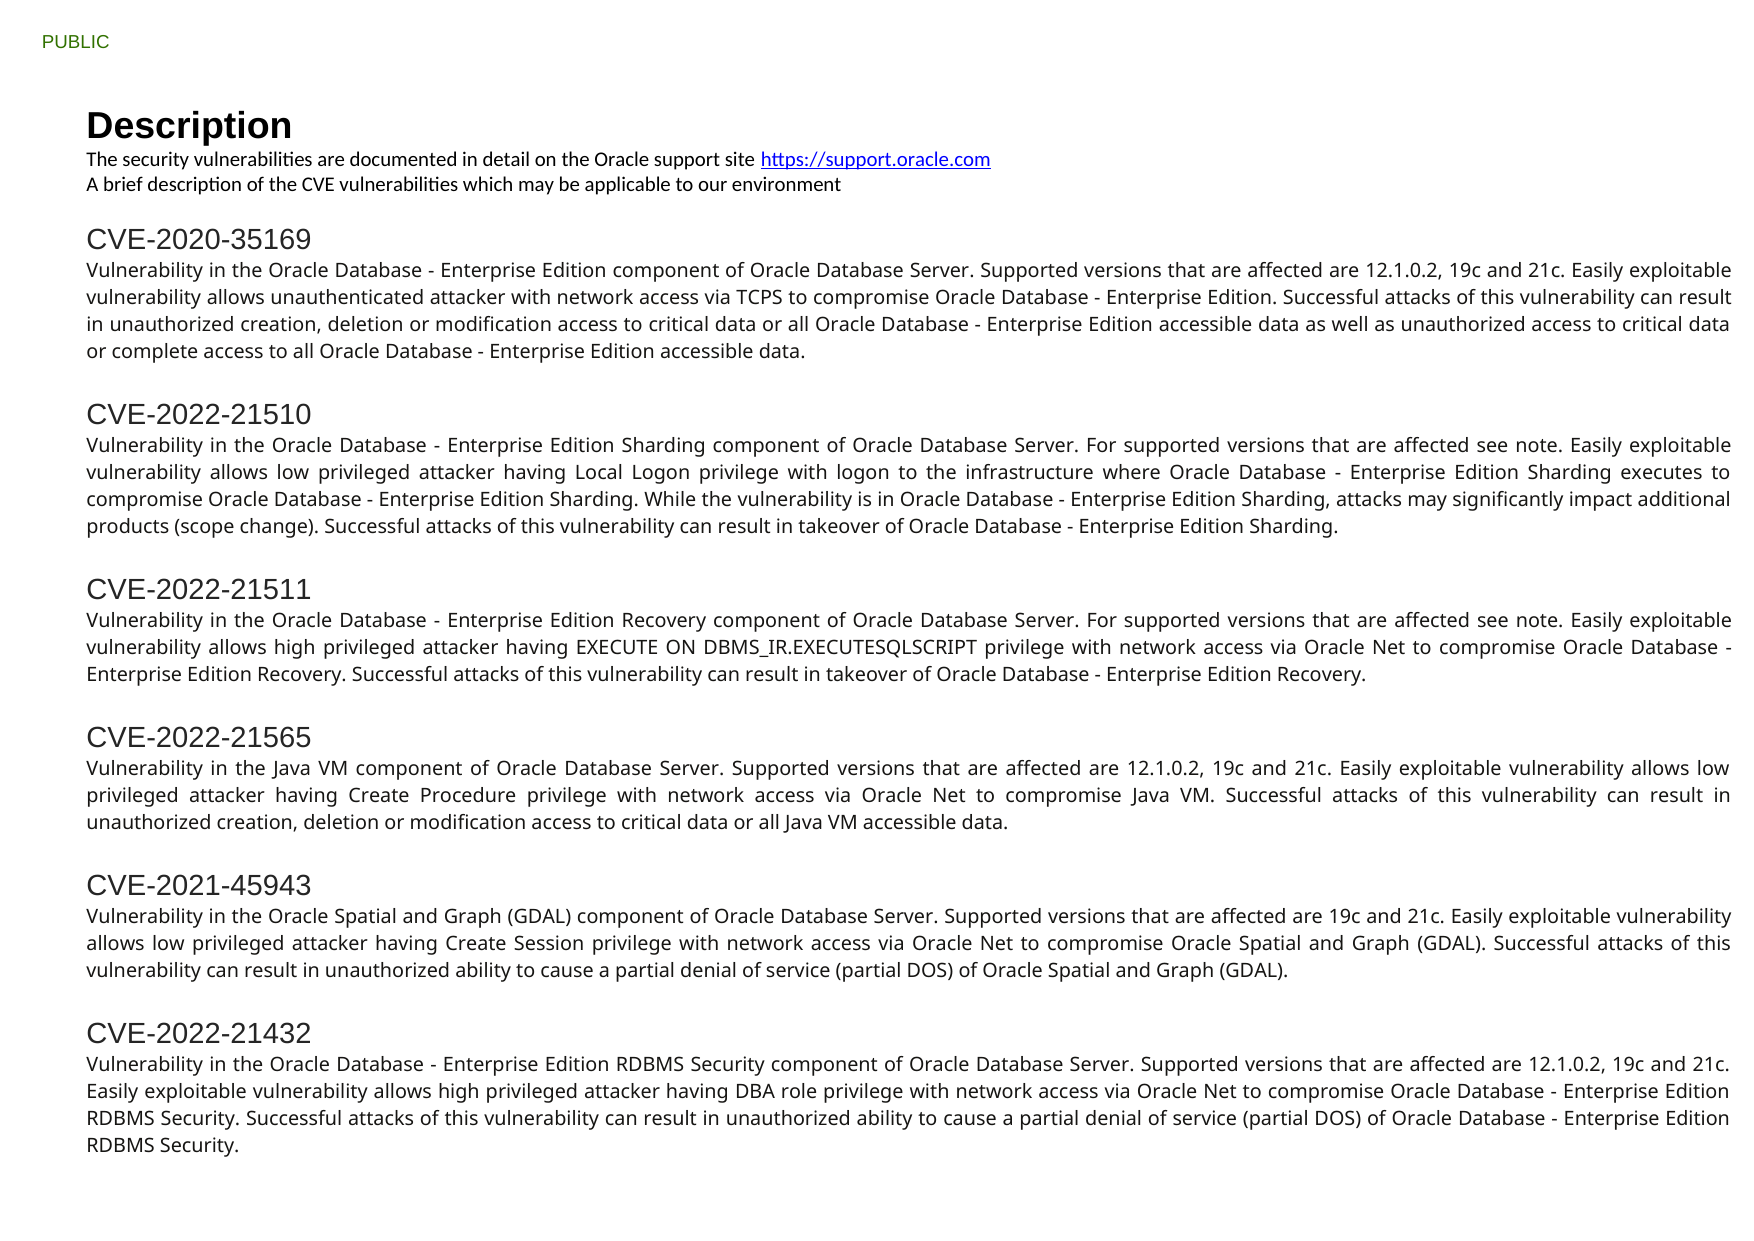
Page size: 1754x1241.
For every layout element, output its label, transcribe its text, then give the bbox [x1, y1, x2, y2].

table_cell Description [75, 103, 1745, 146]
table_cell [75, 146, 1745, 1158]
